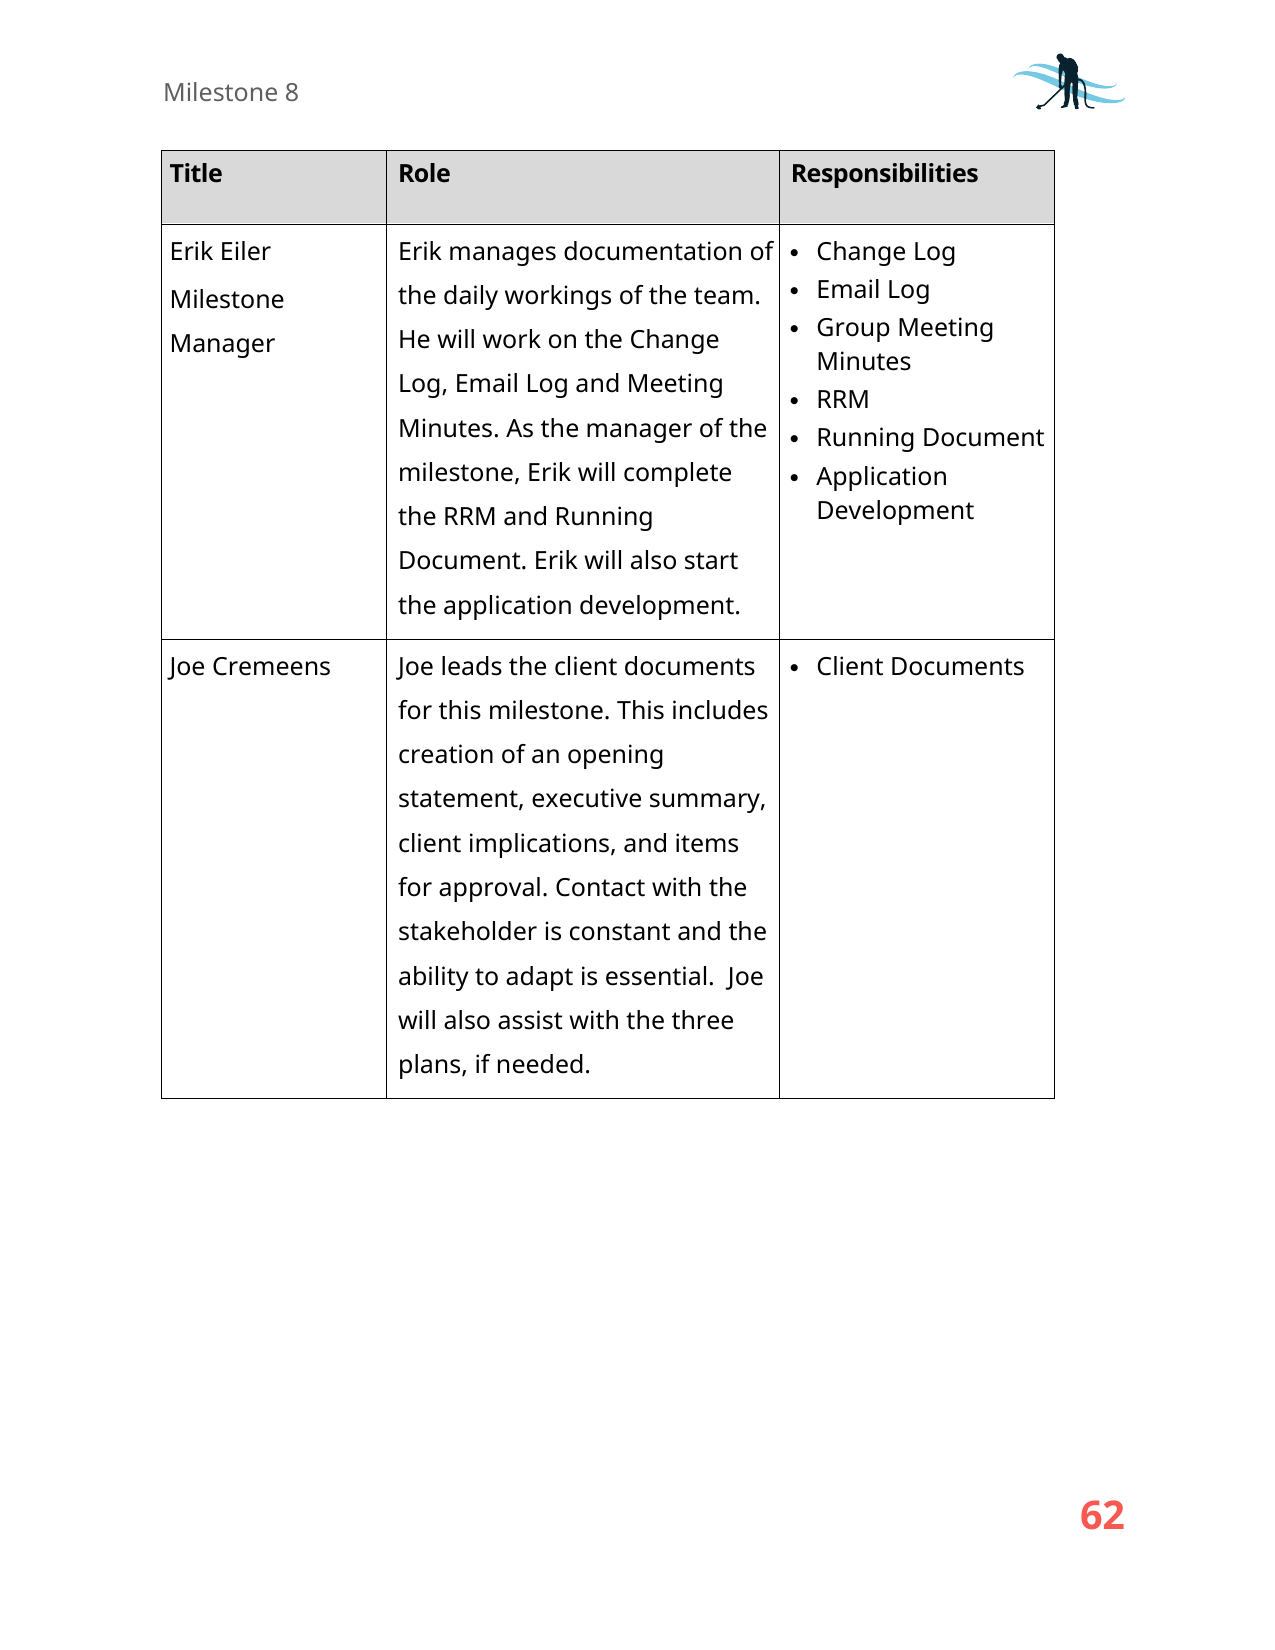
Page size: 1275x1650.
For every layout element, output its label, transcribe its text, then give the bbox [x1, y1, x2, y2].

table_cell Client Documents [780, 640, 1054, 1098]
table_cell Erik manages documentation of the daily workings of the team. He will work on the Change Log, Email Log and Meeting Minutes. As the manager of the milestone, Erik will complete the RRM and Running Document. Erik will also start the application development. [387, 225, 779, 638]
table_cell Joe leads the client documents for this milestone. This includes creation of an opening statement, executive summary, client implications, and items for approval. Contact with the stakeholder is constant and the ability to adapt is essential. Joe will also assist with the three plans, if needed. [387, 640, 779, 1098]
table_header Role [387, 151, 779, 223]
table_cell Change Log Email Log Group Meeting Minutes RRM Running Document Application Development [780, 225, 1054, 638]
table_cell Joe Cremeens [162, 640, 386, 1098]
table_header Title [162, 151, 386, 223]
picture [1012, 53, 1125, 110]
table_cell Erik Eiler Milestone Manager [162, 225, 386, 638]
table_header Responsibilities [780, 151, 1054, 223]
